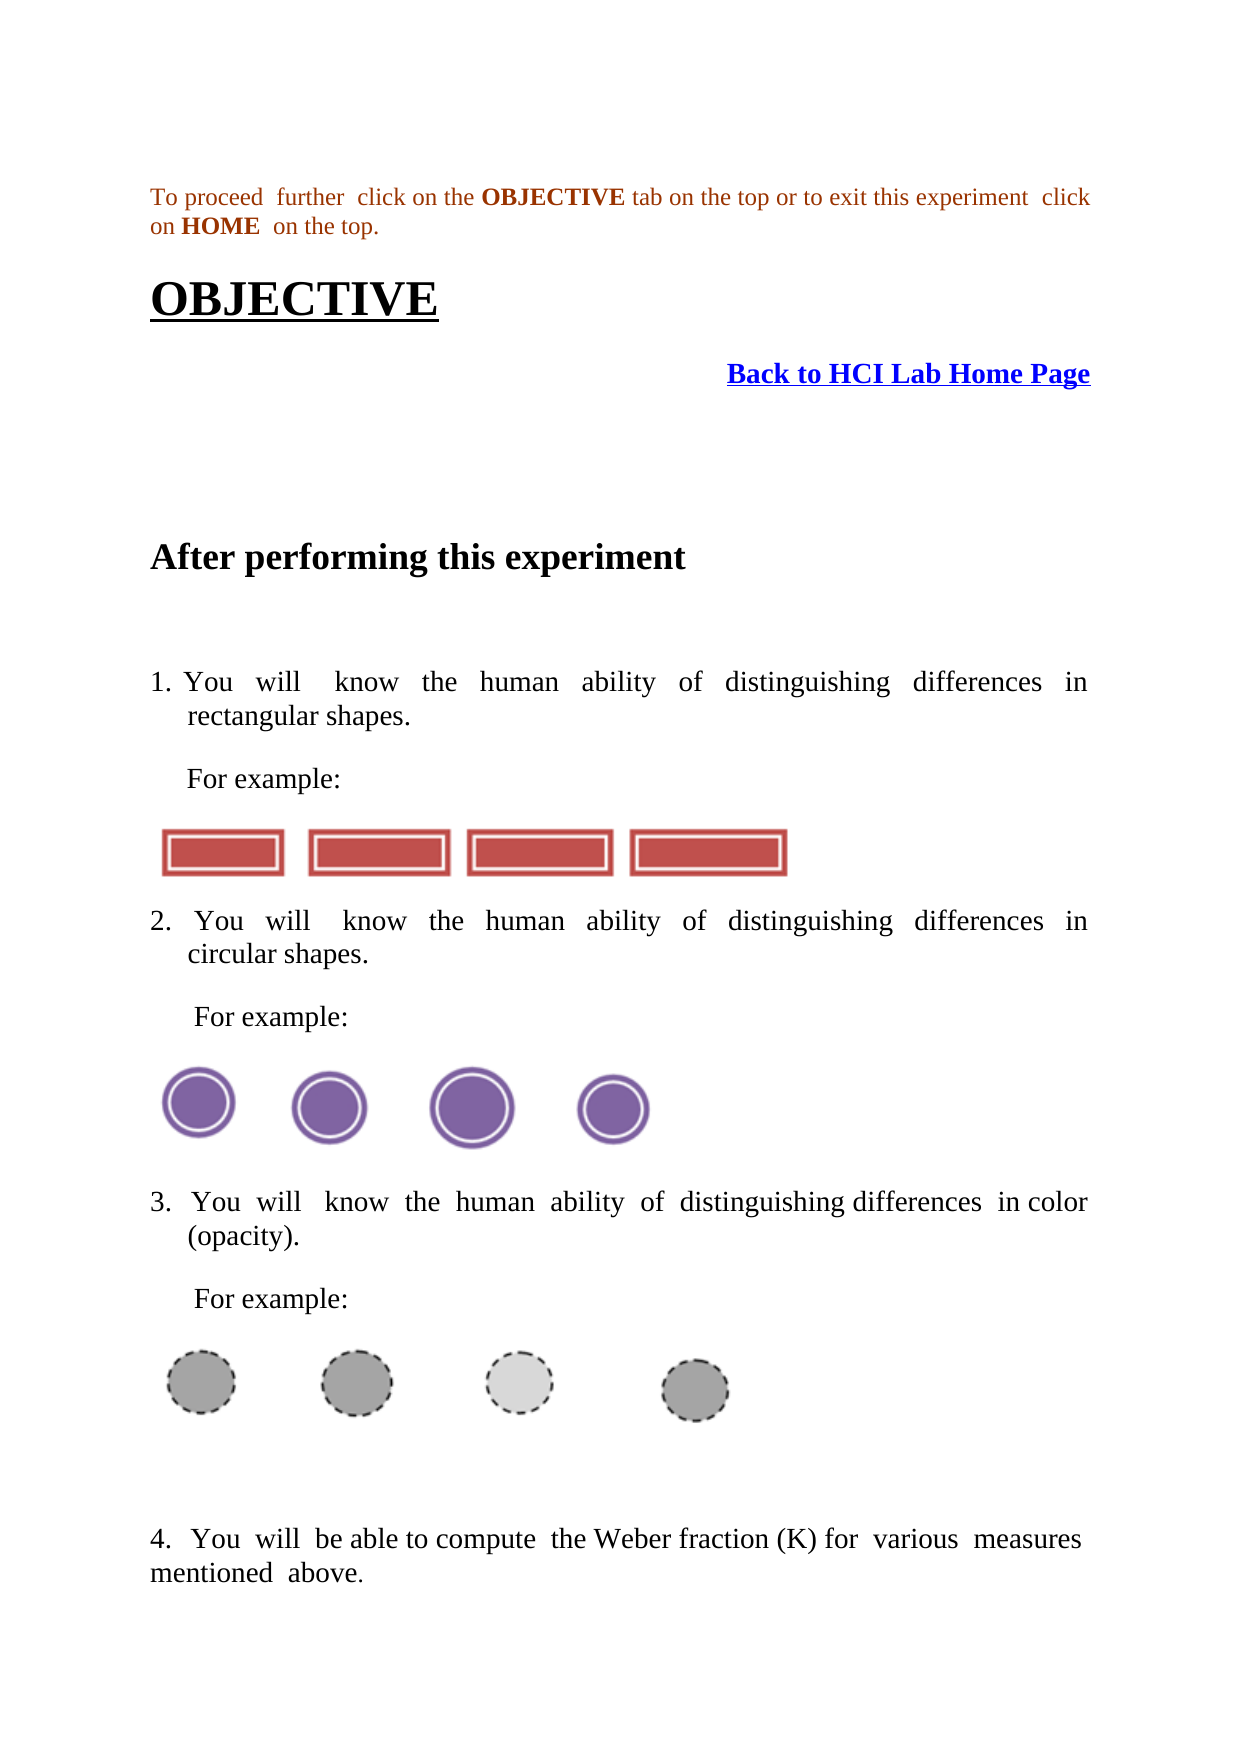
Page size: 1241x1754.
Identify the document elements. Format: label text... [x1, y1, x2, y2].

text For example: [150, 761, 1090, 794]
text 4. You will be able to compute the Weber fraction (K) for various measures mentioned above. [150, 1521, 1090, 1588]
text OBJECTIVE [150, 269, 1090, 327]
text To proceed further click on the OBJECTIVE tab on the top or to exit this experiment click on HOME on the top. [150, 150, 1090, 240]
text After performing this experiment [150, 534, 1090, 577]
text 2. You will know the human ability of distinguishing differences in circular shapes. [150, 903, 1090, 970]
picture [156, 823, 794, 883]
picture [150, 1343, 739, 1434]
text 1. You will know the human ability of distinguishing differences in rectangular shapes. [150, 664, 1090, 732]
text 3. You will know the human ability of distinguishing differences in color (opacity). [150, 1184, 1090, 1252]
picture [150, 1061, 661, 1156]
text Back to HCI Lab Home Page [150, 356, 1090, 389]
text For example: [150, 999, 1090, 1032]
text For example: [150, 1281, 1090, 1314]
